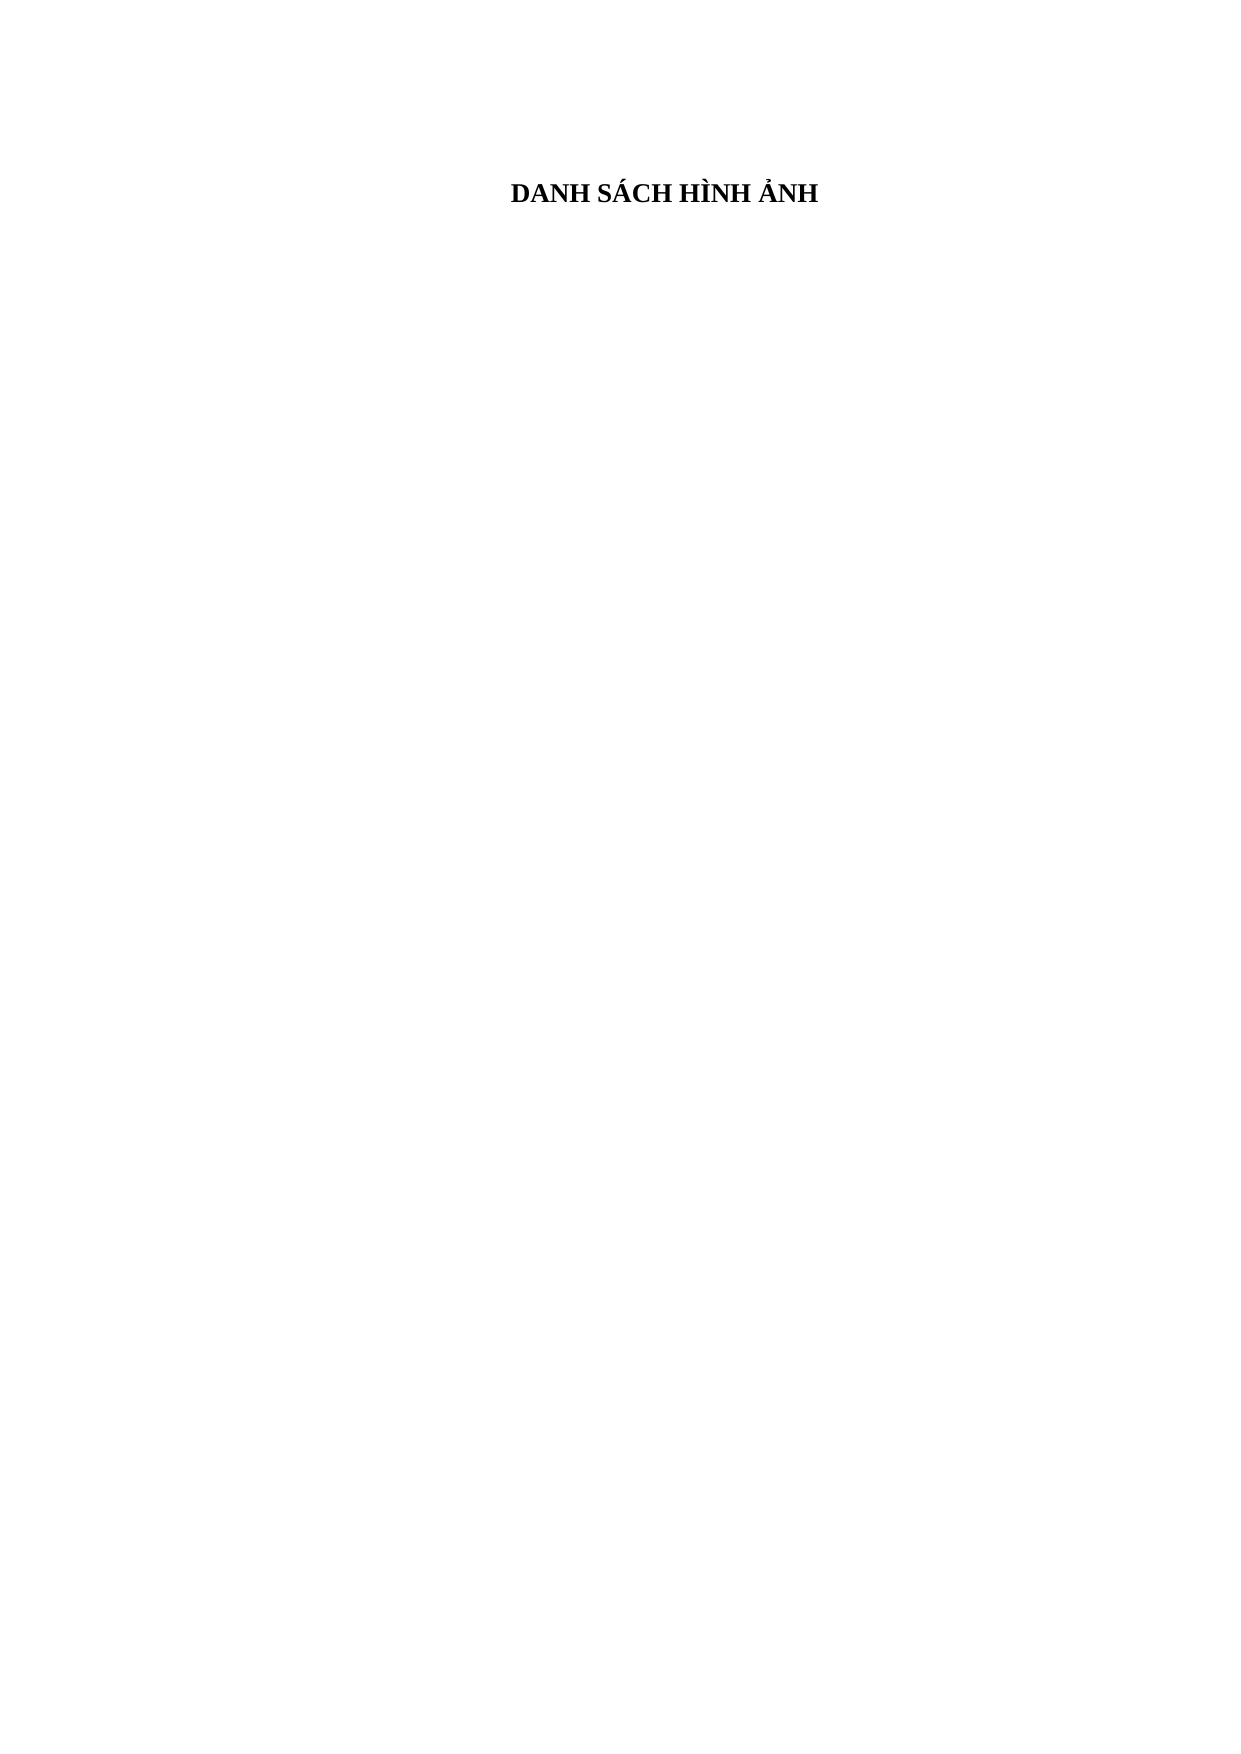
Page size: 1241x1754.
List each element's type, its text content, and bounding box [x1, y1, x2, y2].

text DANH SÁCH HÌNH ẢNH [207, 177, 1122, 208]
